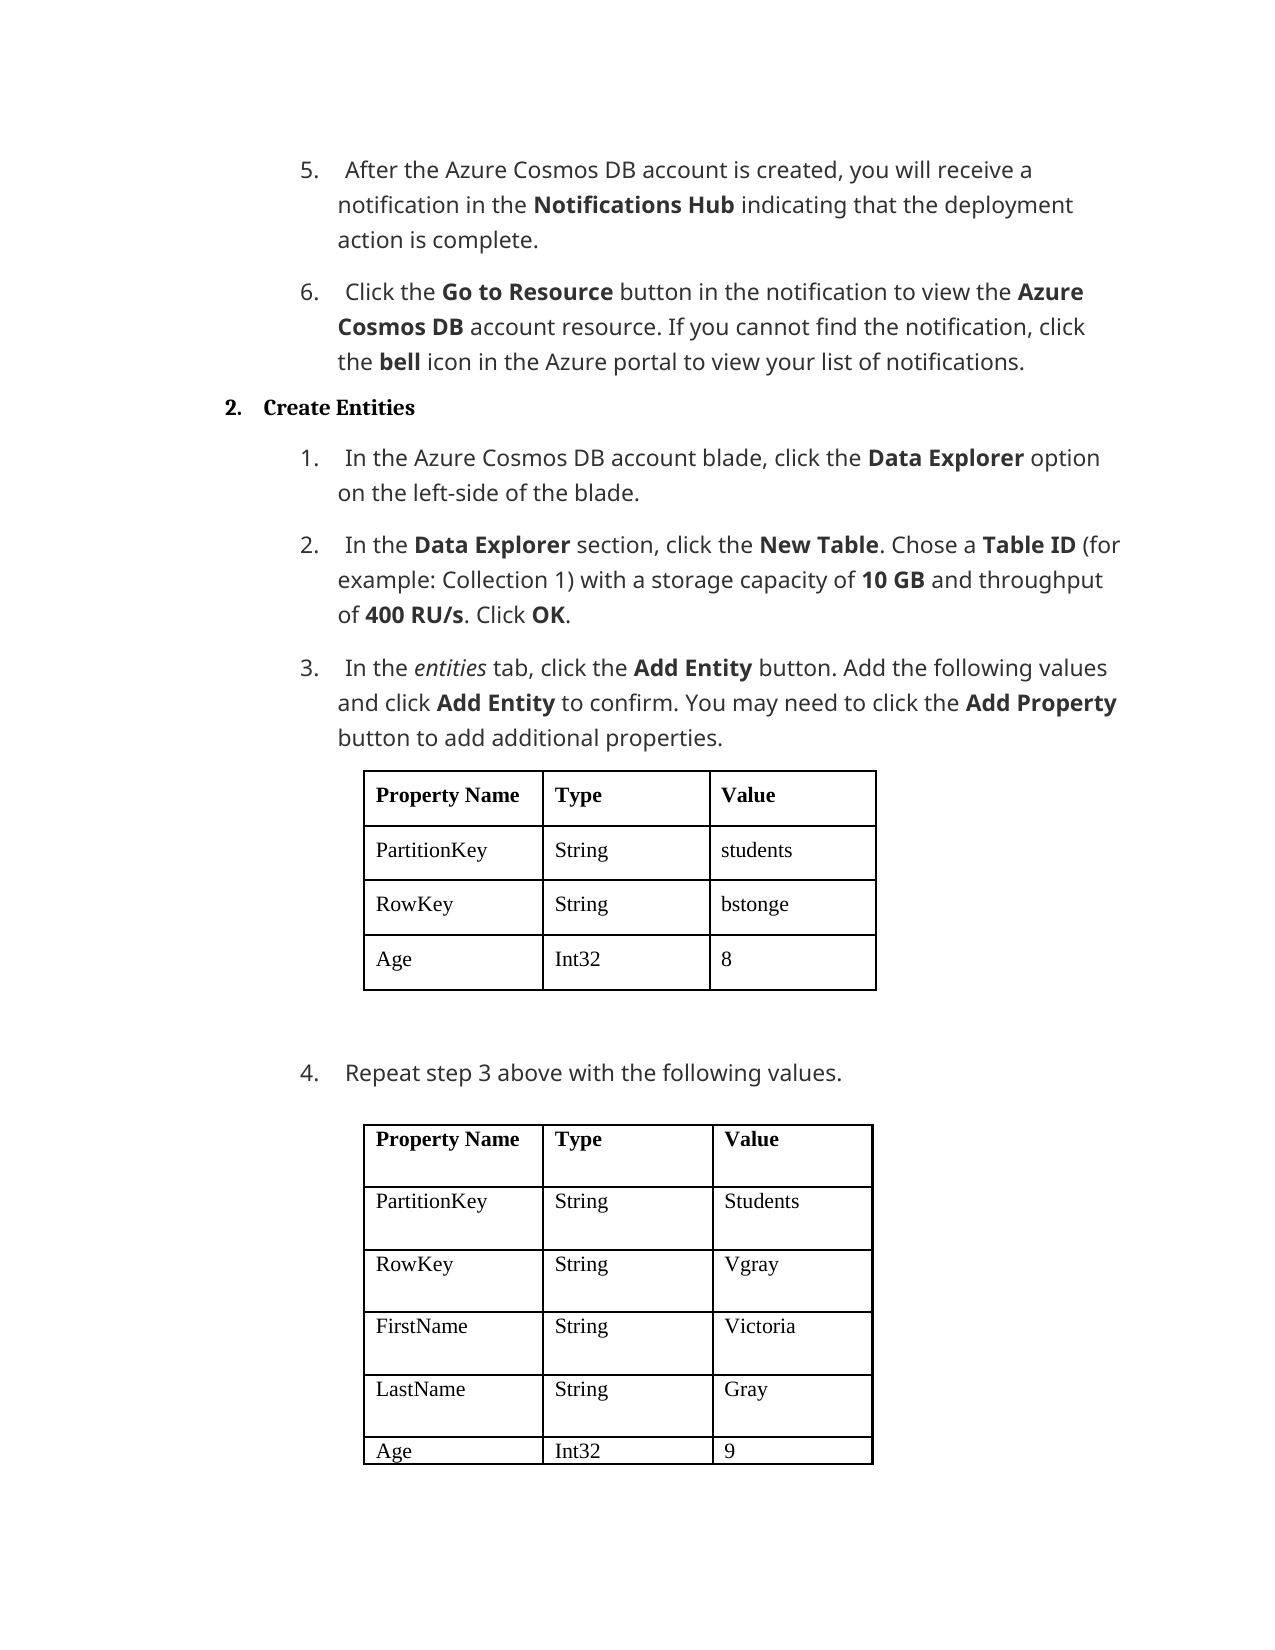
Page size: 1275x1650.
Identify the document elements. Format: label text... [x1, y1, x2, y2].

table_header Type [544, 772, 709, 825]
text 6. Click the Go to Resource button in the notification to view the Azure Cosmos DB account resource. If you cannot find the notification, click the bell icon in the Azure portal to view your list of notifications. [300, 272, 1125, 377]
table_cell Age [365, 1438, 542, 1463]
table_cell Gray [714, 1376, 871, 1436]
table_cell bstonge [711, 881, 875, 934]
table_cell PartitionKey [365, 1188, 542, 1248]
table_cell FirstName [365, 1313, 542, 1373]
table_cell String [544, 1376, 712, 1436]
text 2. Create Entities [225, 395, 1110, 421]
table_cell 9 [714, 1438, 871, 1463]
table_cell 8 [711, 936, 875, 988]
table_cell String [544, 1251, 712, 1311]
text 3. In the entities tab, click the Add Entity button. Add the following values and click Add Entity to confirm. You may need to click the Add Property button to add additional properties. [300, 648, 1125, 753]
text 2. In the Data Explorer section, click the New Table. Chose a Table ID (for example: Collection 1) with a storage capacity of 10 GB and throughput of 400 RU/s. Click OK. [300, 525, 1125, 630]
table_cell LastName [365, 1376, 542, 1436]
table_cell String [544, 1188, 712, 1248]
text 1. In the Azure Cosmos DB account blade, click the Data Explorer option on the left-side of the blade. [300, 438, 1125, 508]
table_cell RowKey [365, 1251, 542, 1311]
table_cell Victoria [714, 1313, 871, 1373]
table_header Type [544, 1126, 712, 1186]
table_cell String [544, 827, 709, 879]
table_cell RowKey [365, 881, 542, 934]
table_cell Age [365, 936, 542, 988]
table_cell PartitionKey [365, 827, 542, 879]
table_header Value [711, 772, 875, 825]
table_cell String [544, 1313, 712, 1373]
text 5. After the Azure Cosmos DB account is created, you will receive a notification in the Notifications Hub indicating that the deployment action is complete. [300, 150, 1125, 255]
table_header Property Name [365, 772, 542, 825]
table_cell students [711, 827, 875, 879]
table_cell Int32 [544, 1438, 712, 1463]
text 4. Repeat step 3 above with the following values. [300, 1057, 1125, 1088]
table_header Property Name [365, 1126, 542, 1186]
table_cell Students [714, 1188, 871, 1248]
table_cell Int32 [544, 936, 709, 988]
table_cell String [544, 881, 709, 934]
table_cell Vgray [714, 1251, 871, 1311]
table_header Value [714, 1126, 871, 1186]
